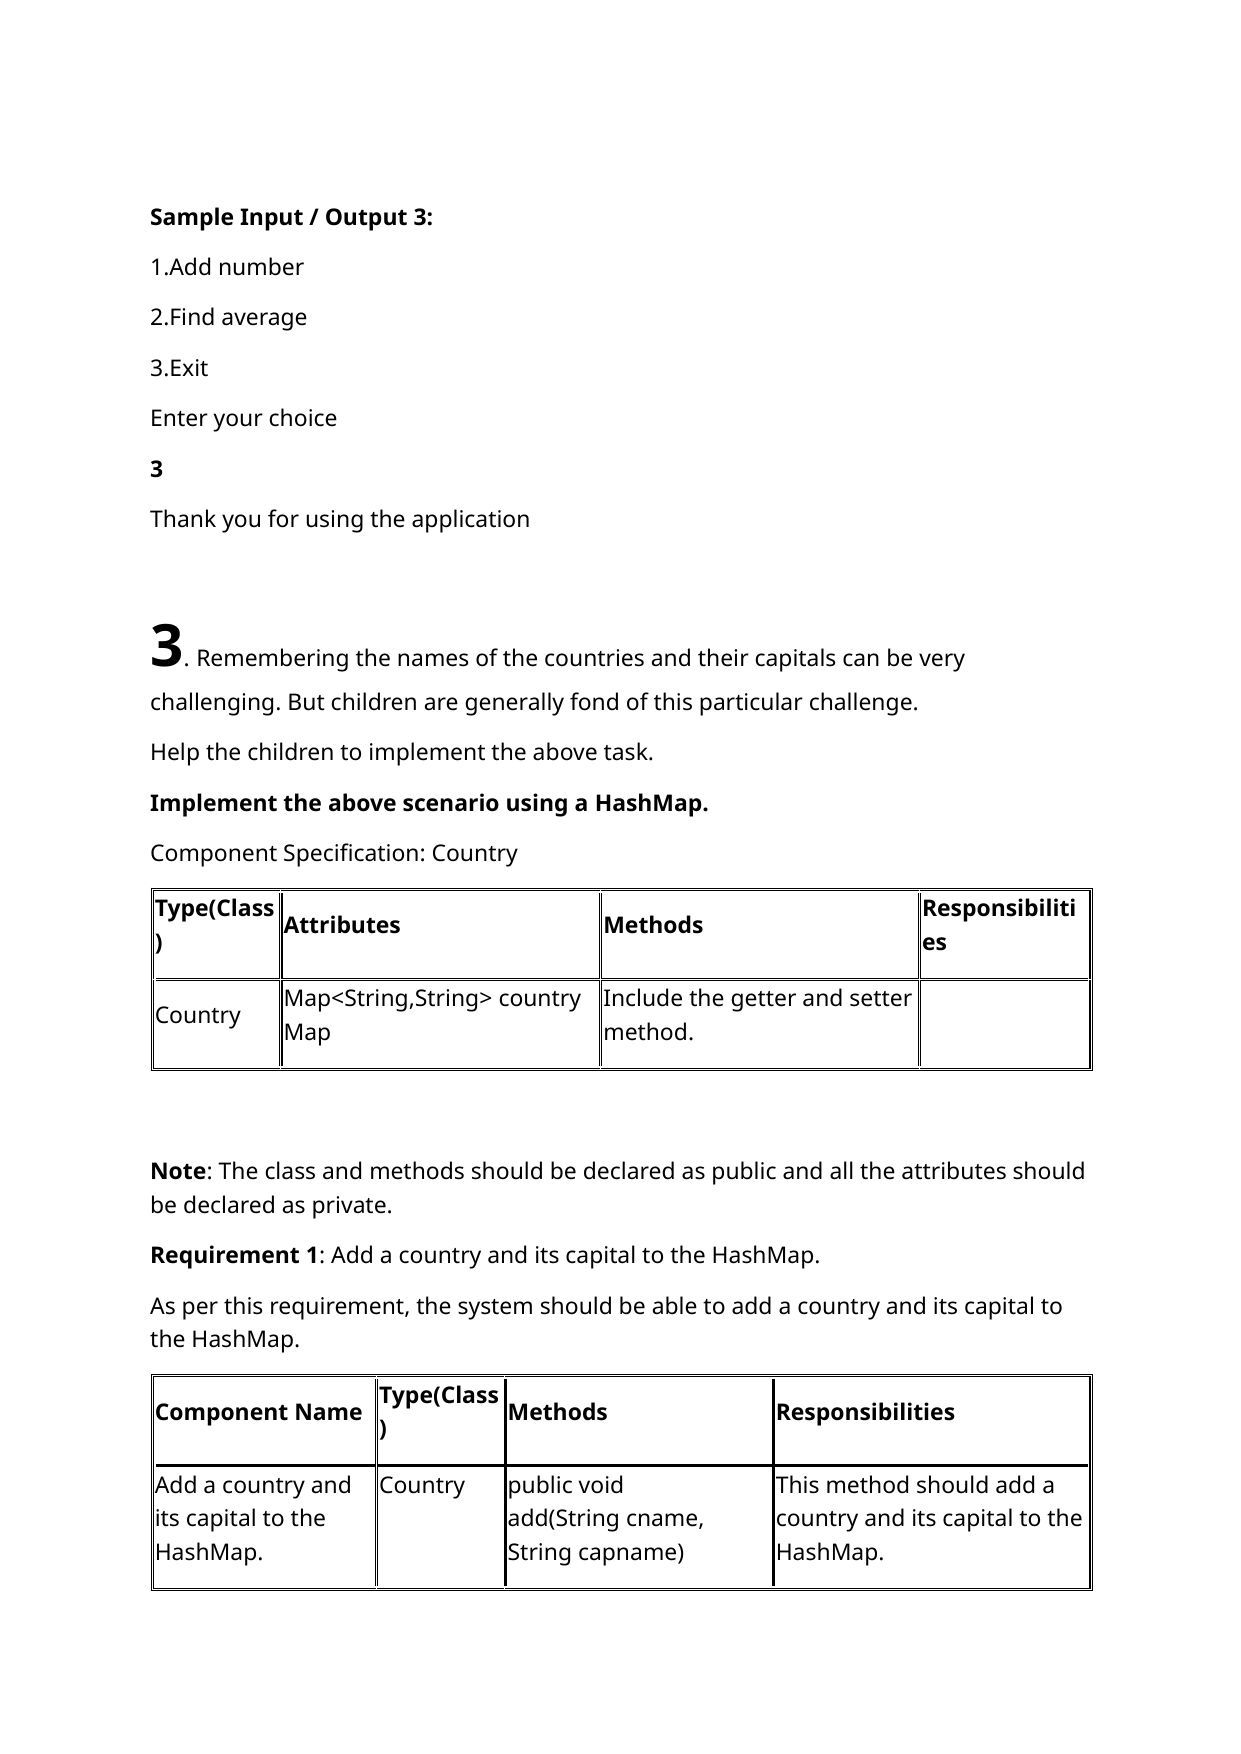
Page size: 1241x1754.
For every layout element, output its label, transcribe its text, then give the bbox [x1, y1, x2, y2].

table_header Type(Class) [377, 1375, 505, 1464]
table_cell Country [154, 978, 281, 1068]
table_cell Map<String,String> countryMap [281, 981, 601, 1068]
text 1.Add number [150, 251, 1090, 282]
text As per this requirement, the system should be able to add a country and its capital to the HashMap. [150, 1289, 1090, 1354]
text 2.Find average [150, 301, 1090, 332]
table_header Responsibilities [773, 1377, 1089, 1464]
text 3. Remembering the names of the countries and their capitals can be very challenging. But children are generally fond of this particular challenge. [150, 604, 1090, 717]
table_header Type(Class) [154, 889, 281, 977]
table_header Responsibilities [920, 891, 1089, 977]
text Note: The class and methods should be declared as public and all the attributes should be declared as private. [150, 1155, 1090, 1220]
table_cell [920, 978, 1090, 1068]
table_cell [505, 1467, 773, 1588]
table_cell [773, 1464, 1089, 1588]
text 3.Exit [150, 352, 1090, 383]
text Sample Input / Output 3: [150, 200, 1090, 232]
table_header Component Name [154, 1377, 377, 1464]
text Implement the above scenario using a HashMap. [150, 787, 1090, 818]
text Help the children to implement the above task. [150, 736, 1090, 767]
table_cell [154, 1464, 377, 1588]
text Requirement 1: Add a country and its capital to the HashMap. [150, 1239, 1090, 1270]
table_header Methods [505, 1377, 773, 1464]
table_cell Country [377, 1467, 505, 1588]
text Thank you for using the application [150, 503, 1090, 534]
table_header Methods [601, 891, 919, 977]
table_cell Include the getter and setter method. [601, 981, 919, 1068]
text 3 [150, 452, 1090, 484]
text Component Specification: Country [150, 837, 1090, 868]
table_header Attributes [281, 891, 601, 977]
text Enter your choice [150, 402, 1090, 433]
